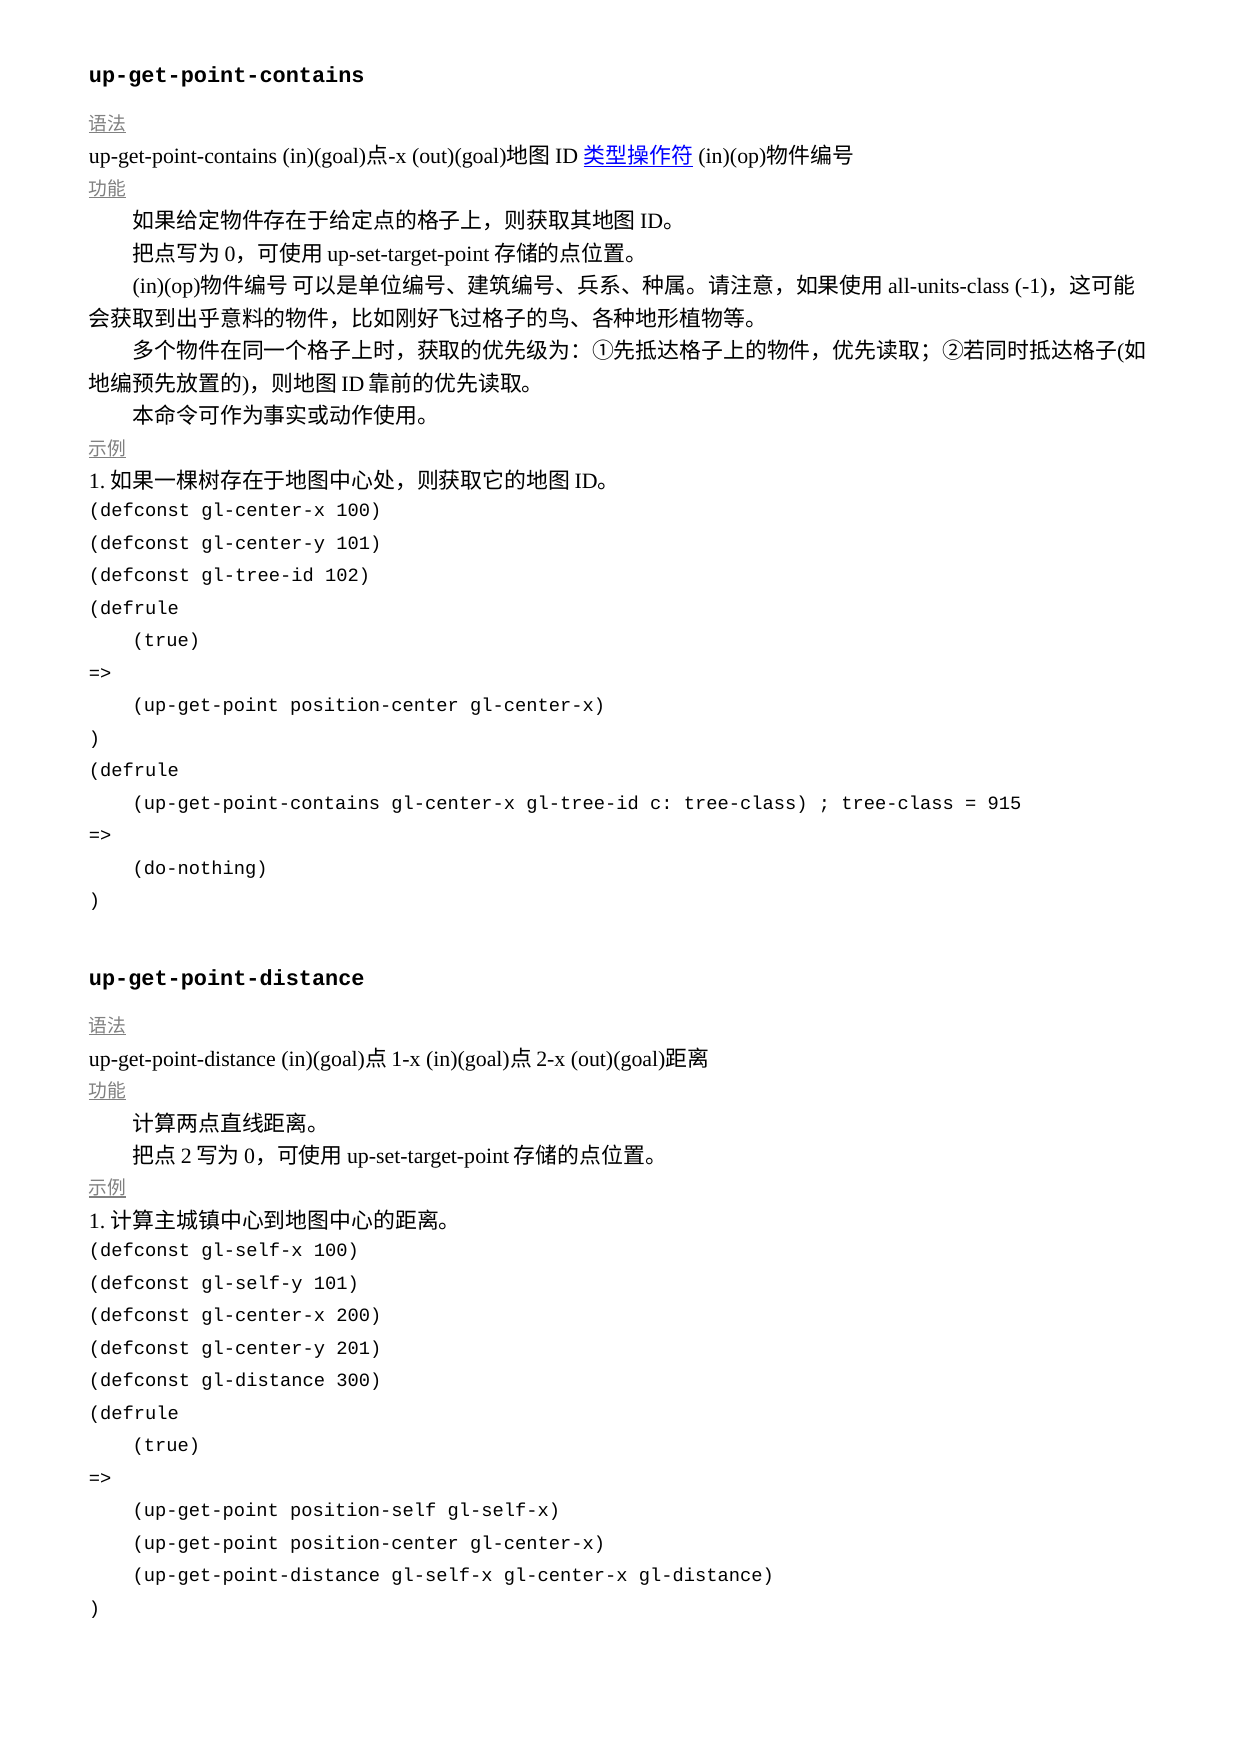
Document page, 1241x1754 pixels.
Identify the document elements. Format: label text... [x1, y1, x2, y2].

text 多个物件在同一个格子上时，获取的优先级为：①先抵达格子上的物件，优先读取；②若同时抵达格子(如地编预先放置的)，则地图ID靠前的优先读取。 [89, 333, 1152, 398]
text 1. 如果一棵树存在于地图中心处，则获取它的地图ID。 [89, 463, 1152, 496]
text (up-get-point position-center gl-center-x) [89, 691, 1152, 723]
text (defrule [89, 756, 1152, 788]
text 如果给定物件存在于给定点的格子上，则获取其地图ID。 [89, 203, 1152, 236]
text ) [89, 723, 1152, 756]
text 功能 [89, 1073, 1152, 1105]
text (defconst gl-self-y 101) [89, 1268, 1152, 1300]
text up-get-point-distance (in)(goal)点1-x (in)(goal)点2-x (out)(goal)距离 [89, 1040, 1152, 1073]
text (defconst gl-distance 300) [89, 1365, 1152, 1398]
text (defrule [89, 1398, 1152, 1430]
text (defconst gl-center-y 101) [89, 528, 1152, 561]
text (defconst gl-tree-id 102) [89, 561, 1152, 593]
text 计算两点直线距离。 [89, 1105, 1152, 1138]
text (defconst gl-center-x 200) [89, 1300, 1152, 1333]
text (do-nothing) [89, 853, 1152, 886]
text (true) [89, 1430, 1152, 1463]
text (defconst gl-center-x 100) [89, 496, 1152, 528]
text => [89, 1463, 1152, 1495]
text (defrule [89, 593, 1152, 626]
text 把点写为0，可使用up-set-target-point存储的点位置。 [89, 236, 1152, 268]
text 语法 [89, 1008, 1152, 1040]
subtitle up-get-point-contains [89, 64, 1152, 89]
text up-get-point-contains (in)(goal)点-x (out)(goal)地图ID 类型操作符 (in)(op)物件编号 [89, 138, 1152, 171]
text ) [89, 886, 1152, 918]
text ) [89, 1593, 1152, 1625]
text 本命令可作为事实或动作使用。 [89, 398, 1152, 431]
text => [89, 821, 1152, 853]
subtitle up-get-point-distance [89, 967, 1152, 992]
text (in)(op)物件编号 可以是单位编号、建筑编号、兵系、种属。请注意，如果使用all-units-class (-1)，这可能会获取到出乎意料的物件，比如刚好飞过格子的鸟、各种地形植物等。 [89, 268, 1152, 333]
text (defconst gl-center-y 201) [89, 1333, 1152, 1365]
text (defconst gl-self-x 100) [89, 1235, 1152, 1268]
text 示例 [89, 1170, 1152, 1203]
text 示例 [89, 431, 1152, 463]
text (up-get-point position-self gl-self-x) [89, 1495, 1152, 1528]
text 1. 计算主城镇中心到地图中心的距离。 [89, 1203, 1152, 1235]
text 功能 [89, 171, 1152, 203]
text (true) [89, 626, 1152, 658]
text (up-get-point-distance gl-self-x gl-center-x gl-distance) [89, 1560, 1152, 1593]
text (up-get-point-contains gl-center-x gl-tree-id c: tree-class) ; tree-class = 915 [89, 788, 1152, 821]
text (up-get-point position-center gl-center-x) [89, 1528, 1152, 1560]
text 把点2写为0，可使用up-set-target-point存储的点位置。 [89, 1138, 1152, 1170]
text 语法 [89, 106, 1152, 138]
text => [89, 658, 1152, 691]
